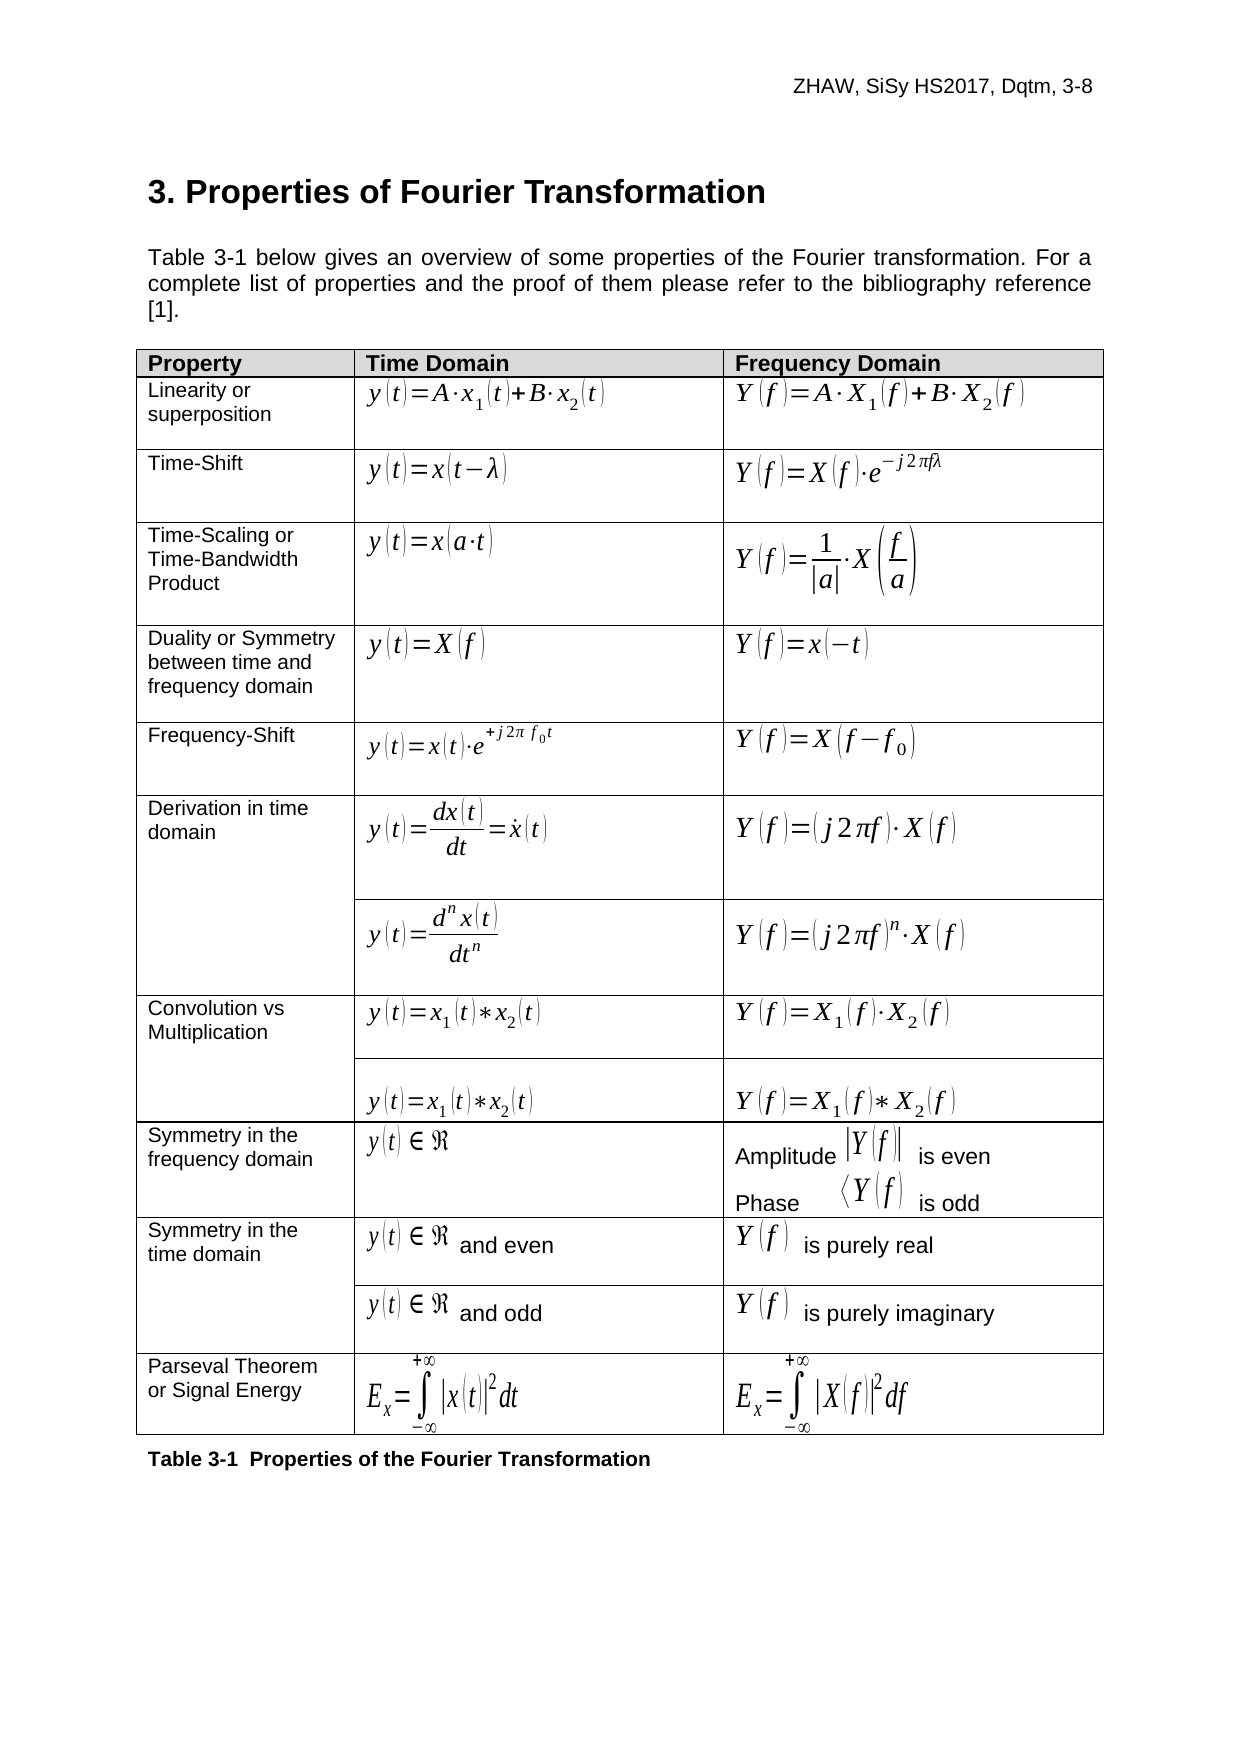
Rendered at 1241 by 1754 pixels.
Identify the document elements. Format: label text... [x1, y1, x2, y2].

table_cell [355, 1123, 723, 1217]
table_cell [355, 796, 723, 898]
table_cell Symmetry in the time domain [137, 1218, 354, 1353]
table_cell Duality or Symmetry between time and frequency domain [137, 626, 354, 722]
table_cell Amplitude is even Phase is odd [724, 1123, 1103, 1217]
table_cell [355, 450, 723, 522]
table_cell [724, 378, 1103, 449]
table_cell [724, 723, 1103, 794]
subtitle Properties of Fourier Transformation [148, 173, 1093, 211]
table_cell [355, 523, 723, 625]
table_cell Linearity or superposition [137, 378, 354, 449]
table_cell [724, 900, 1103, 995]
table_cell [355, 900, 723, 995]
text Table 3-1 Properties of the Fourier Transformation [148, 1447, 1093, 1471]
table_header Property [137, 350, 354, 376]
table_header Time Domain [355, 350, 723, 376]
table_cell is purely real [724, 1218, 1103, 1285]
table_cell Frequency-Shift [137, 723, 354, 794]
table_cell [724, 1059, 1103, 1121]
table_cell [355, 996, 723, 1058]
table_cell [355, 378, 723, 449]
table_cell and even [355, 1218, 723, 1285]
table_cell [355, 723, 723, 794]
table_cell [355, 1059, 723, 1121]
table_cell [355, 626, 723, 722]
table_cell Parseval Theorem or Signal Energy [137, 1354, 354, 1434]
table_cell [724, 996, 1103, 1058]
table_cell [355, 1354, 723, 1434]
table_cell and odd [355, 1286, 723, 1353]
table_cell Time-Scaling or Time-Bandwidth Product [137, 523, 354, 625]
table_cell is purely imaginary [724, 1286, 1103, 1353]
table_cell [724, 796, 1103, 898]
table_cell Time-Shift [137, 450, 354, 522]
table_cell [724, 523, 1103, 625]
table_header Frequency Domain [724, 350, 1103, 376]
table_cell Symmetry in the frequency domain [137, 1123, 354, 1217]
table_cell [724, 1354, 1103, 1434]
table_cell Derivation in time domain [137, 796, 354, 995]
table_cell [724, 450, 1103, 522]
text Table 3-1 below gives an overview of some properties of the Fourier transformation. For a complete list of properties and the proof of them please refer to the bibliography reference [1]. [148, 244, 1093, 323]
table_cell [724, 626, 1103, 722]
table_cell Convolution vs Multiplication [137, 996, 354, 1121]
